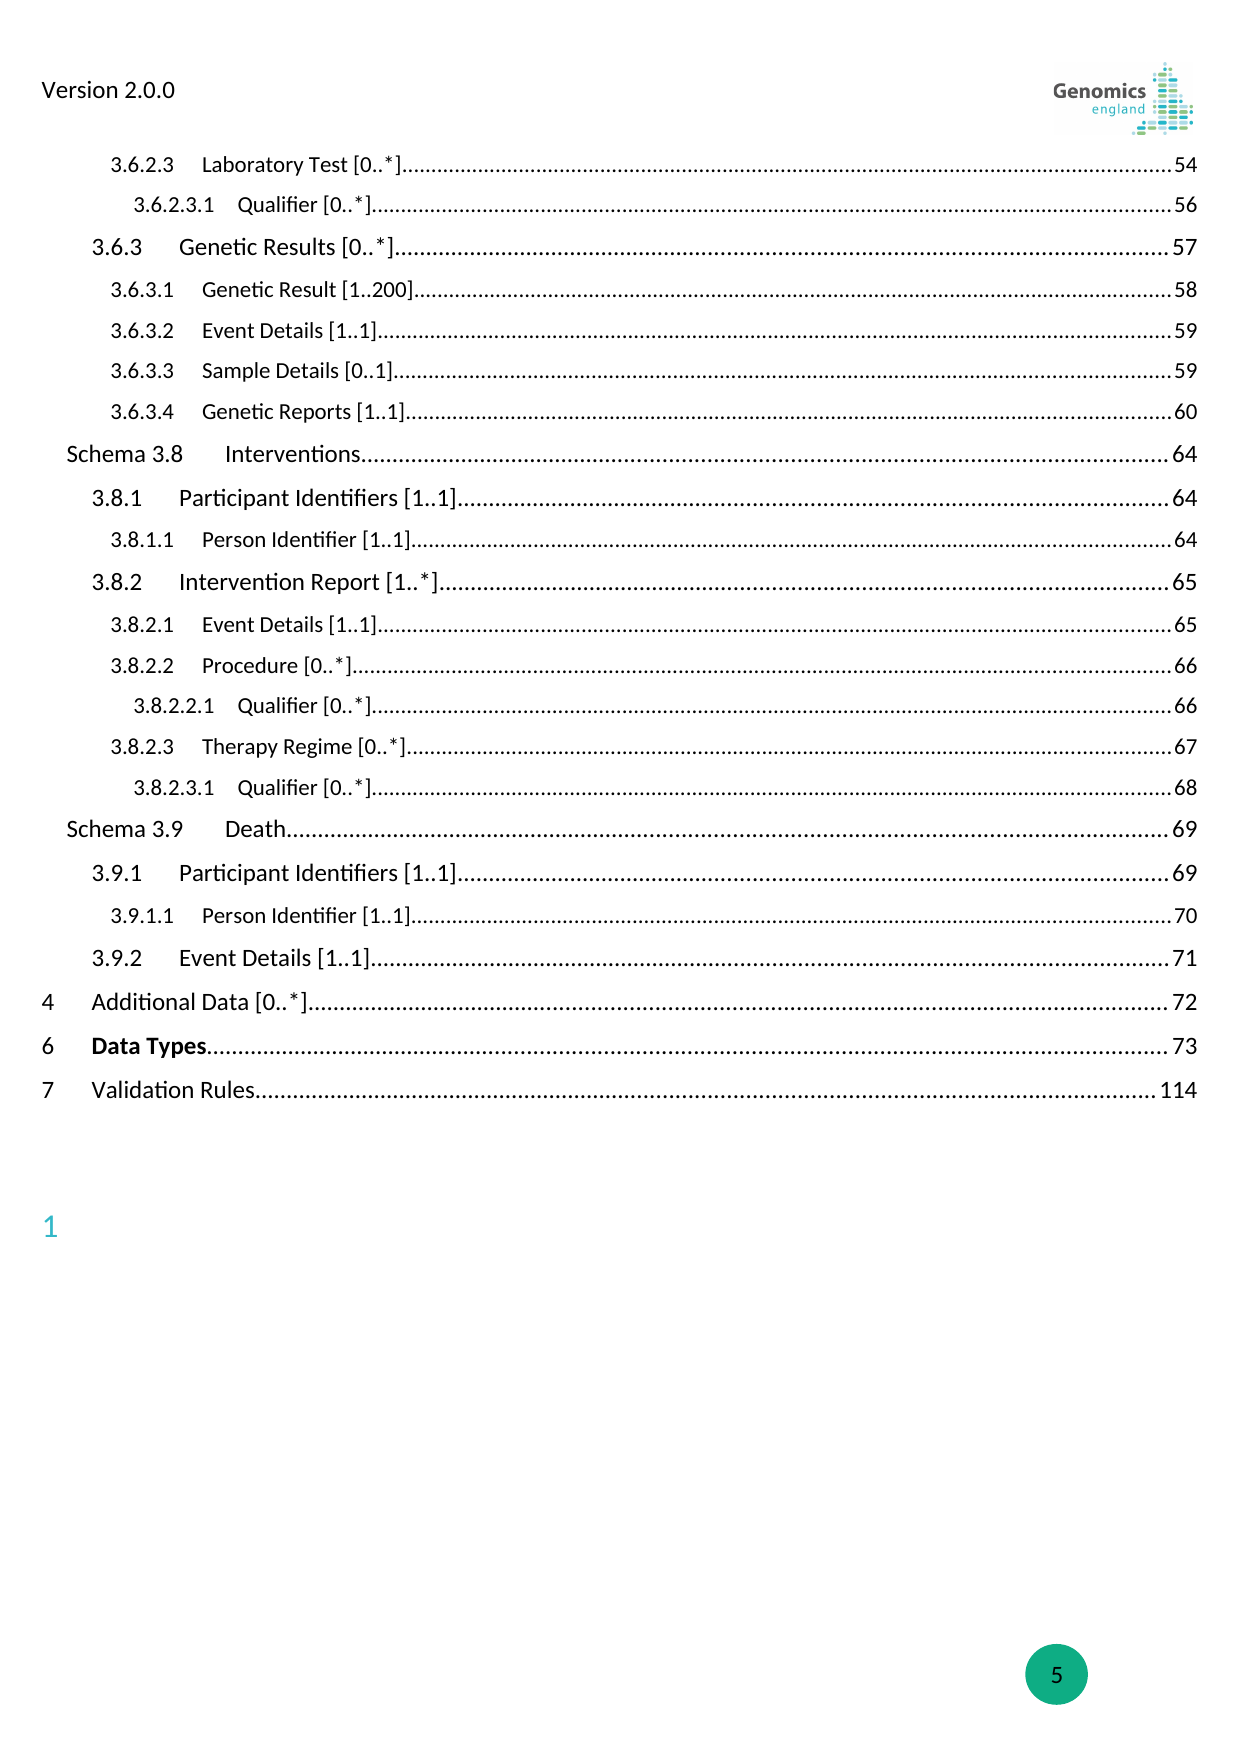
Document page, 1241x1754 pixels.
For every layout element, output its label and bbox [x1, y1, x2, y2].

picture [1053, 62, 1193, 135]
